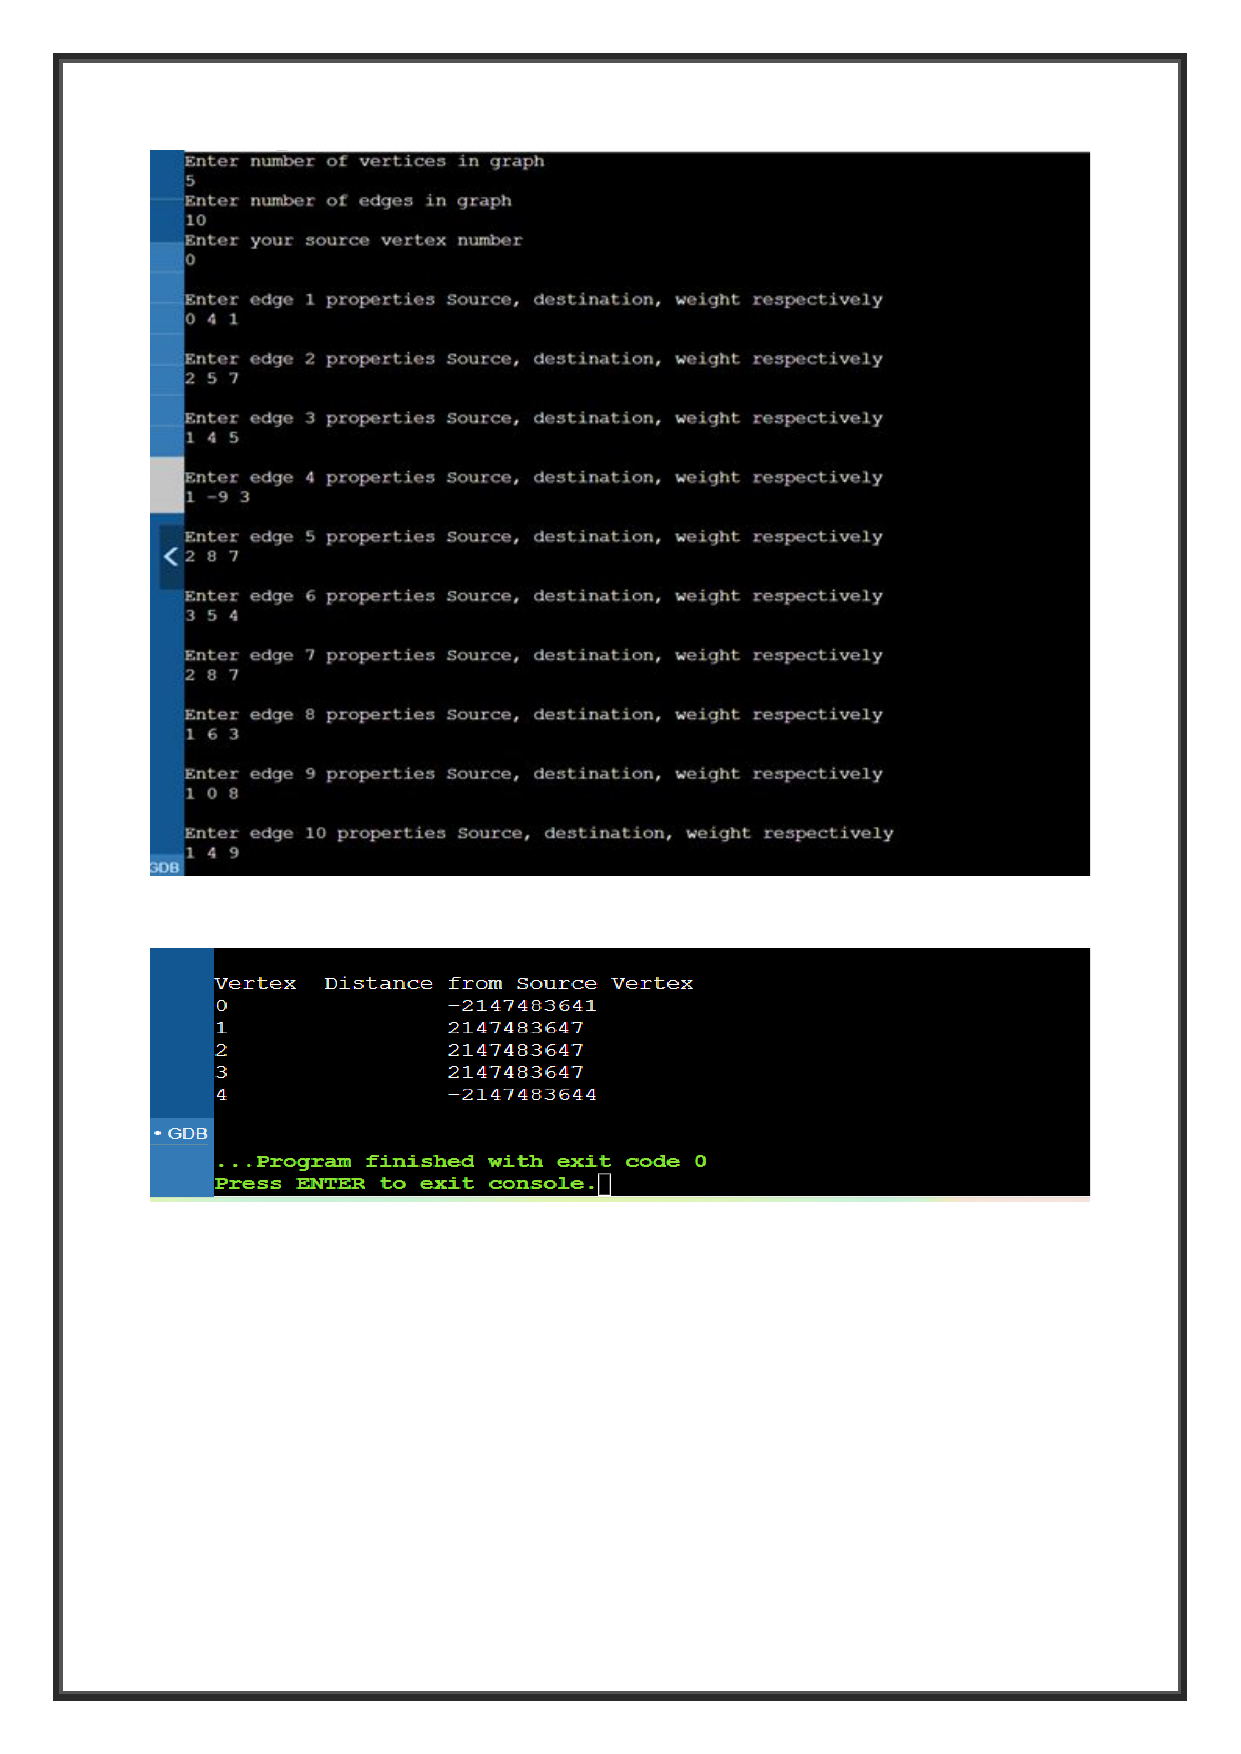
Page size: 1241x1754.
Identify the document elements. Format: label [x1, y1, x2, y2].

picture [150, 150, 1091, 876]
picture [150, 948, 1091, 1202]
